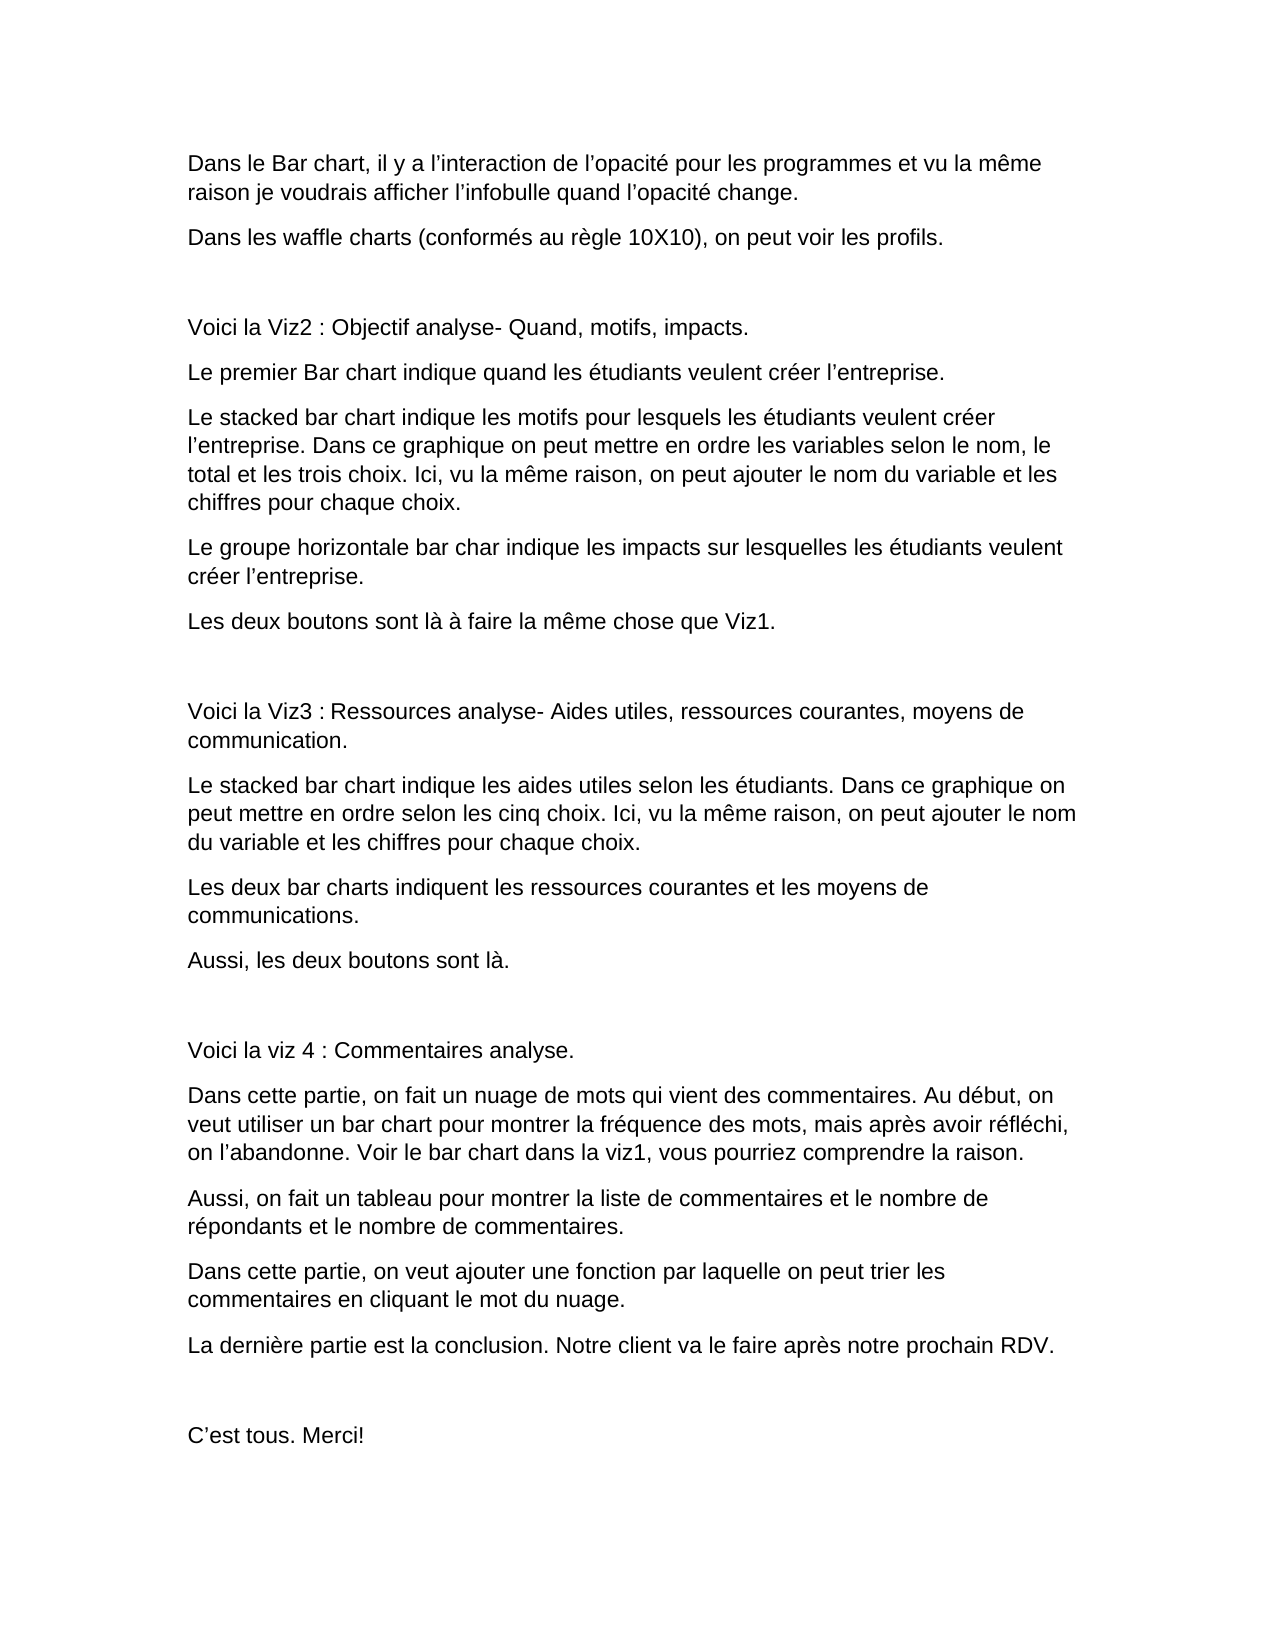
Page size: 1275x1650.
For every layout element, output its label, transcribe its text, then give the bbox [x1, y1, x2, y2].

text Voici la Viz2 : Objectif analyse- Quand, motifs, impacts. [187, 314, 1087, 340]
text Aussi, les deux boutons sont là. [187, 947, 1087, 973]
text Le premier Bar chart indique quand les étudiants veulent créer l’entreprise. [187, 359, 1087, 385]
text Dans les waffle charts (conformés au règle 10X10), on peut voir les profils. [187, 223, 1087, 250]
text Le stacked bar chart indique les motifs pour lesquels les étudiants veulent créer l’entreprise. Dans ce graphique on peut mettre en ordre les variables selon le nom, le total et les trois choix. Ici, vu la même raison, on peut ajouter le nom du variable et les chiffres pour chaque choix. [187, 404, 1087, 516]
text Le groupe horizontale bar char indique les impacts sur lesquelles les étudiants veulent créer l’entreprise. [187, 534, 1087, 589]
text Les deux boutons sont là à faire la même chose que Viz1. [187, 608, 1087, 634]
text Voici la Viz3 : Ressources analyse- Aides utiles, ressources courantes, moyens de communication. [187, 698, 1087, 753]
text Aussi, on fait un tableau pour montrer la liste de commentaires et le nombre de répondants et le nombre de commentaires. [187, 1184, 1087, 1239]
text C’est tous. Merci! [187, 1422, 1087, 1448]
text Dans cette partie, on fait un nuage de mots qui vient des commentaires. Au début, on veut utiliser un bar chart pour montrer la fréquence des mots, mais après avoir réfléchi, on l’abandonne. Voir le bar chart dans la viz1, vous pourriez comprendre la raison. [187, 1082, 1087, 1166]
text La dernière partie est la conclusion. Notre client va le faire après notre prochain RDV. [187, 1332, 1087, 1358]
text Voici la viz 4 : Commentaires analyse. [187, 1037, 1087, 1064]
text Dans le Bar chart, il y a l’interaction de l’opacité pour les programmes et vu la même raison je voudrais afficher l’infobulle quand l’opacité change. [187, 150, 1087, 205]
text Les deux bar charts indiquent les ressources courantes et les moyens de communications. [187, 874, 1087, 928]
text Le stacked bar chart indique les aides utiles selon les étudiants. Dans ce graphique on peut mettre en ordre selon les cinq choix. Ici, vu la même raison, on peut ajouter le nom du variable et les chiffres pour chaque choix. [187, 772, 1087, 855]
text Dans cette partie, on veut ajouter une fonction par laquelle on peut trier les commentaires en cliquant le mot du nuage. [187, 1258, 1087, 1313]
